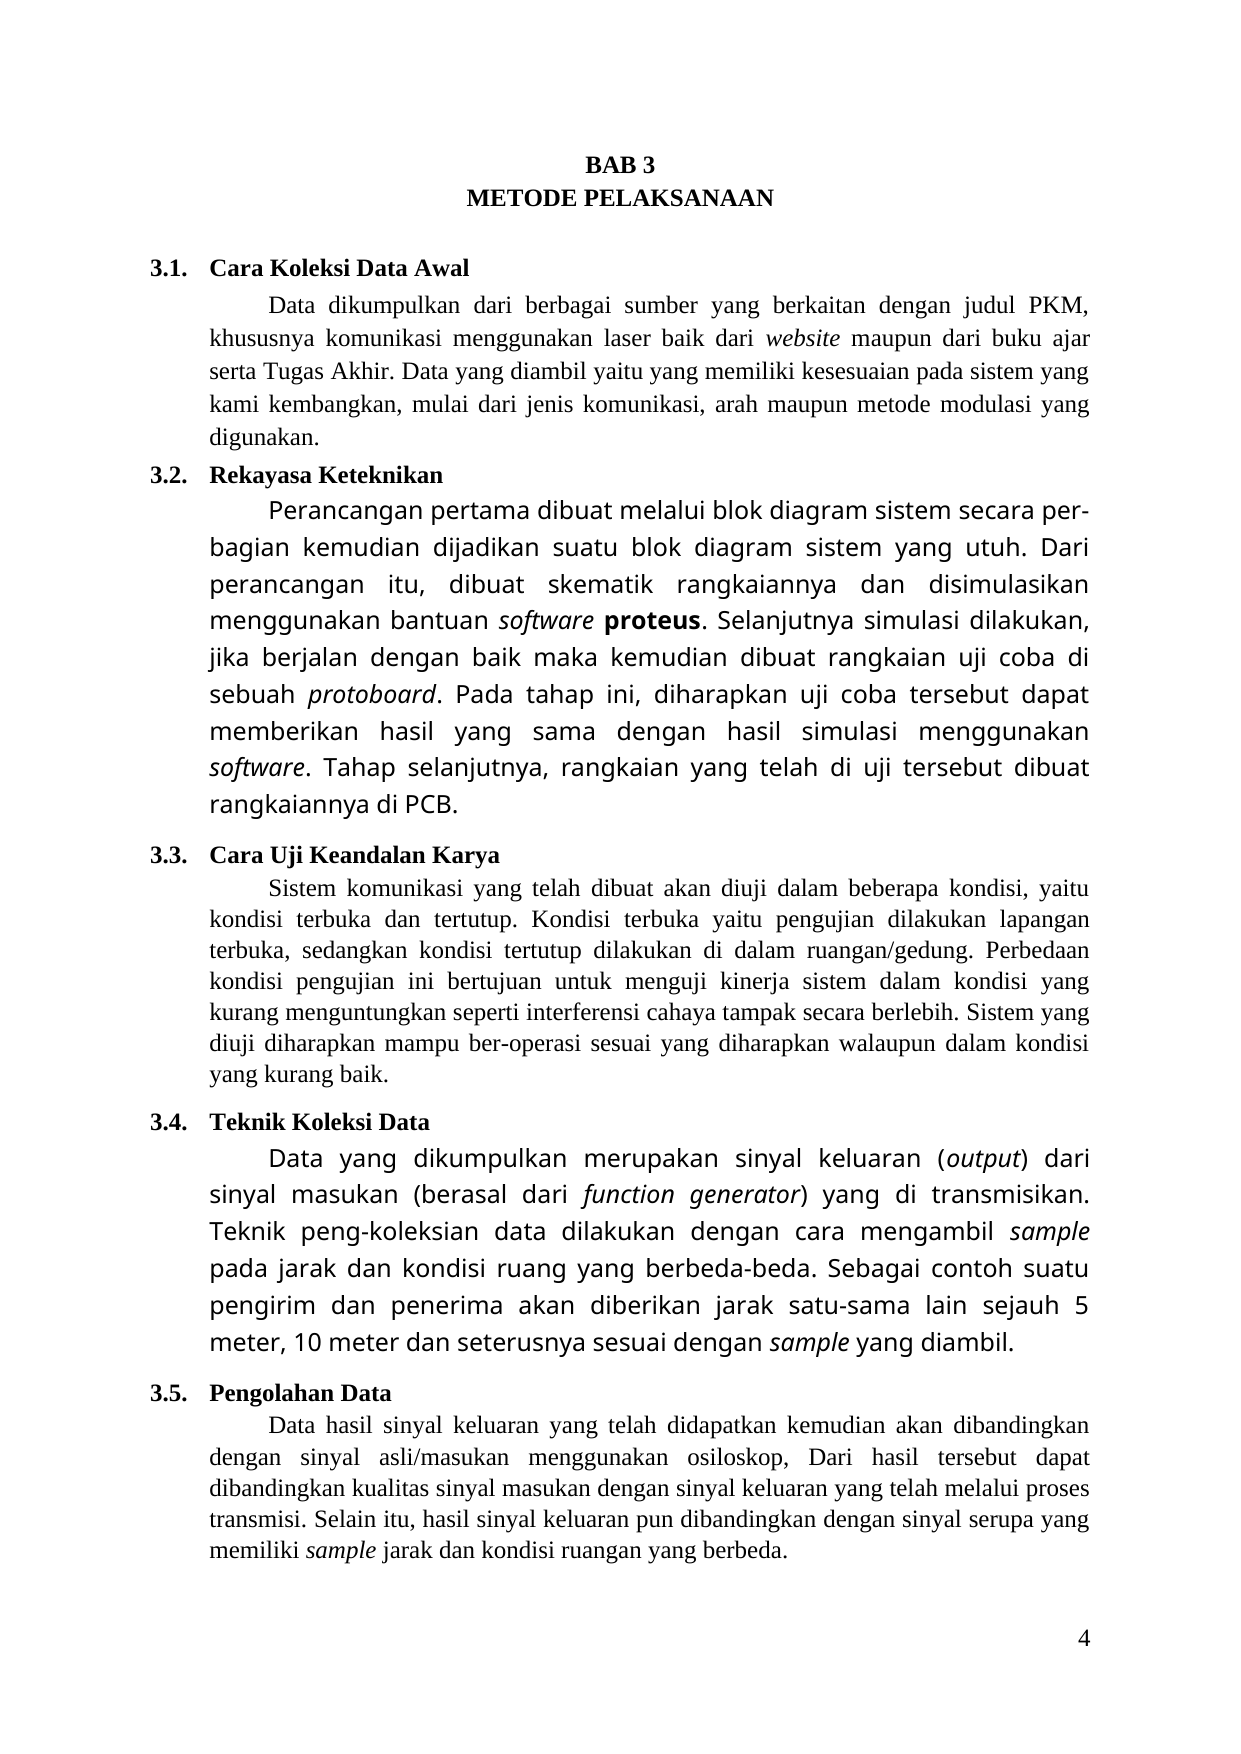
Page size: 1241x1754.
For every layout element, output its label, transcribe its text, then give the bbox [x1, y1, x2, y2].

subtitle Teknik Koleksi Data [150, 1107, 1090, 1136]
text Data hasil sinyal keluaran yang telah didapatkan kemudian akan dibandingkan dengan sinyal asli/masukan menggunakan osiloskop, Dari hasil tersebut dapat dibandingkan kualitas sinyal masukan dengan sinyal keluaran yang telah melalui proses transmisi. Selain itu, hasil sinyal keluaran pun dibandingkan dengan sinyal serupa yang memiliki sample jarak dan kondisi ruangan yang berbeda. [209, 1411, 1090, 1563]
subtitle Pengolahan Data [150, 1378, 1090, 1406]
subtitle Data dikumpulkan dari berbagai sumber yang berkaitan dengan judul PKM, khususnya komunikasi menggunakan laser baik dari website maupun dari buku ajar serta Tugas Akhir. Data yang diambil yaitu yang memiliki kesesuaian pada sistem yang kami kembangkan, mulai dari jenis komunikasi, arah maupun metode modulasi yang digunakan. [209, 290, 1090, 451]
subtitle BAB 3 [150, 150, 1090, 179]
subtitle Cara Uji Keandalan Karya [150, 840, 1090, 869]
text METODE PELAKSANAAN [150, 183, 1090, 212]
text Sistem komunikasi yang telah dibuat akan diuji dalam beberapa kondisi, yaitu kondisi terbuka dan tertutup. Kondisi terbuka yaitu pengujian dilakukan lapangan terbuka, sedangkan kondisi tertutup dilakukan di dalam ruangan/gedung. Perbedaan kondisi pengujian ini bertujuan untuk menguji kinerja sistem dalam kondisi yang kurang menguntungkan seperti interferensi cahaya tampak secara berlebih. Sistem yang diuji diharapkan mampu ber-operasi sesuai yang diharapkan walaupun dalam kondisi yang kurang baik. [209, 873, 1090, 1088]
text Perancangan pertama dibuat melalui blok diagram sistem secara per-bagian kemudian dijadikan suatu blok diagram sistem yang utuh. Dari perancangan itu, dibuat skematik rangkaiannya dan disimulasikan menggunakan bantuan software proteus. Selanjutnya simulasi dilakukan, jika berjalan dengan baik maka kemudian dibuat rangkaian uji coba di sebuah protoboard. Pada tahap ini, diharapkan uji coba tersebut dapat memberikan hasil yang sama dengan hasil simulasi menggunakan software. Tahap selanjutnya, rangkaian yang telah di uji tersebut dibuat rangkaiannya di PCB. [209, 493, 1090, 821]
subtitle Cara Koleksi Data Awal [150, 253, 1090, 282]
subtitle Rekayasa Keteknikan [150, 460, 1090, 488]
text Data yang dikumpulkan merupakan sinyal keluaran (output) dari sinyal masukan (berasal dari function generator) yang di transmisikan. Teknik peng-koleksian data dilakukan dengan cara mengambil sample pada jarak dan kondisi ruang yang berbeda-beda. Sebagai contoh suatu pengirim dan penerima akan diberikan jarak satu-sama lain sejauh 5 meter, 10 meter dan seterusnya sesuai dengan sample yang diambil. [209, 1140, 1090, 1358]
